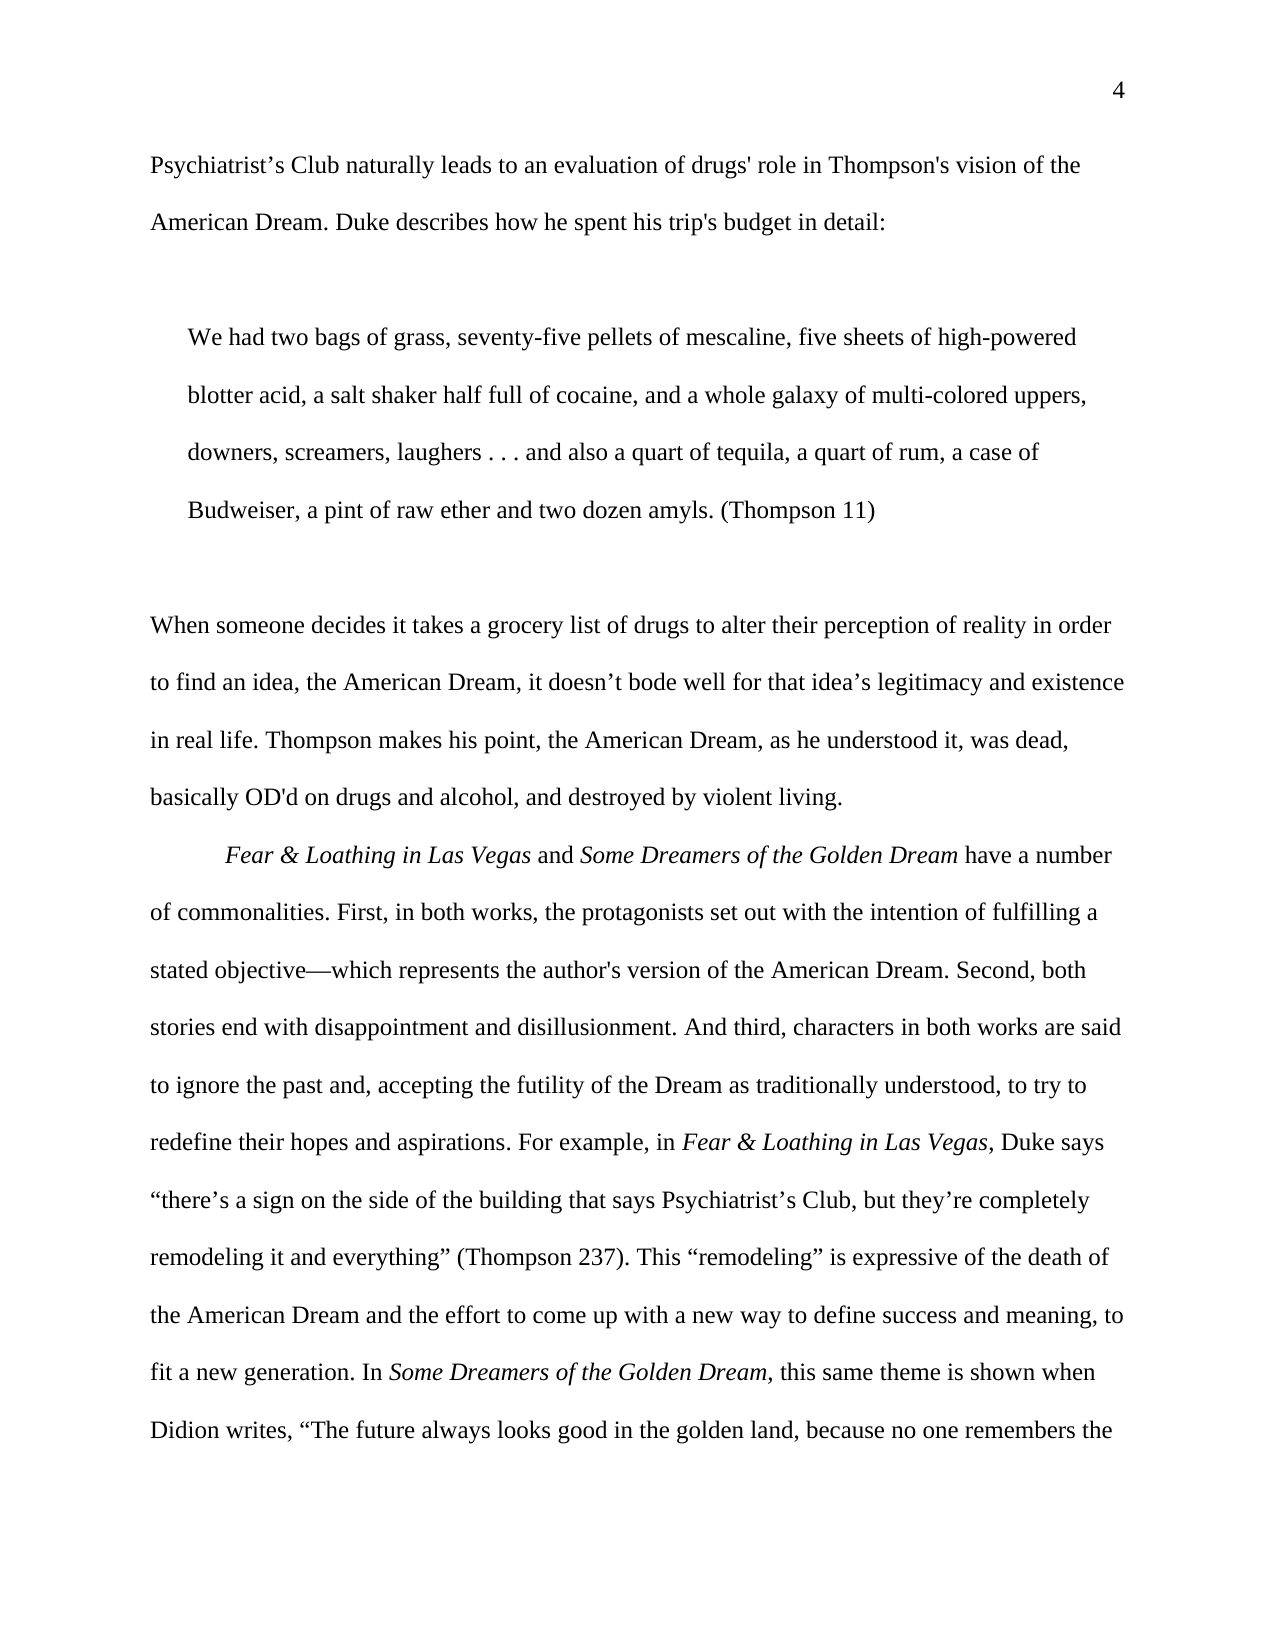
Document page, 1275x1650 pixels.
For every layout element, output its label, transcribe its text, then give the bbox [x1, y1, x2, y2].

text We had two bags of grass, seventy-five pellets of mescaline, five sheets of high-powered blotter acid, a salt shaker half full of cocaine, and a whole galaxy of multi-colored uppers, downers, screamers, laughers . . . and also a quart of tequila, a quart of rum, a case of Budweiser, a pint of raw ether and two dozen amyls. (Thompson 11) [187, 322, 1125, 524]
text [150, 150, 1125, 236]
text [150, 840, 1125, 1444]
text When someone decides it takes a grocery list of drugs to alter their perception of reality in order to find an idea, the American Dream, it doesn’t bode well for that idea’s legitimacy and existence in real life. Thompson makes his point, the American Dream, as he understood it, was dead, basically OD'd on drugs and alcohol, and destroyed by violent living. [150, 610, 1125, 811]
